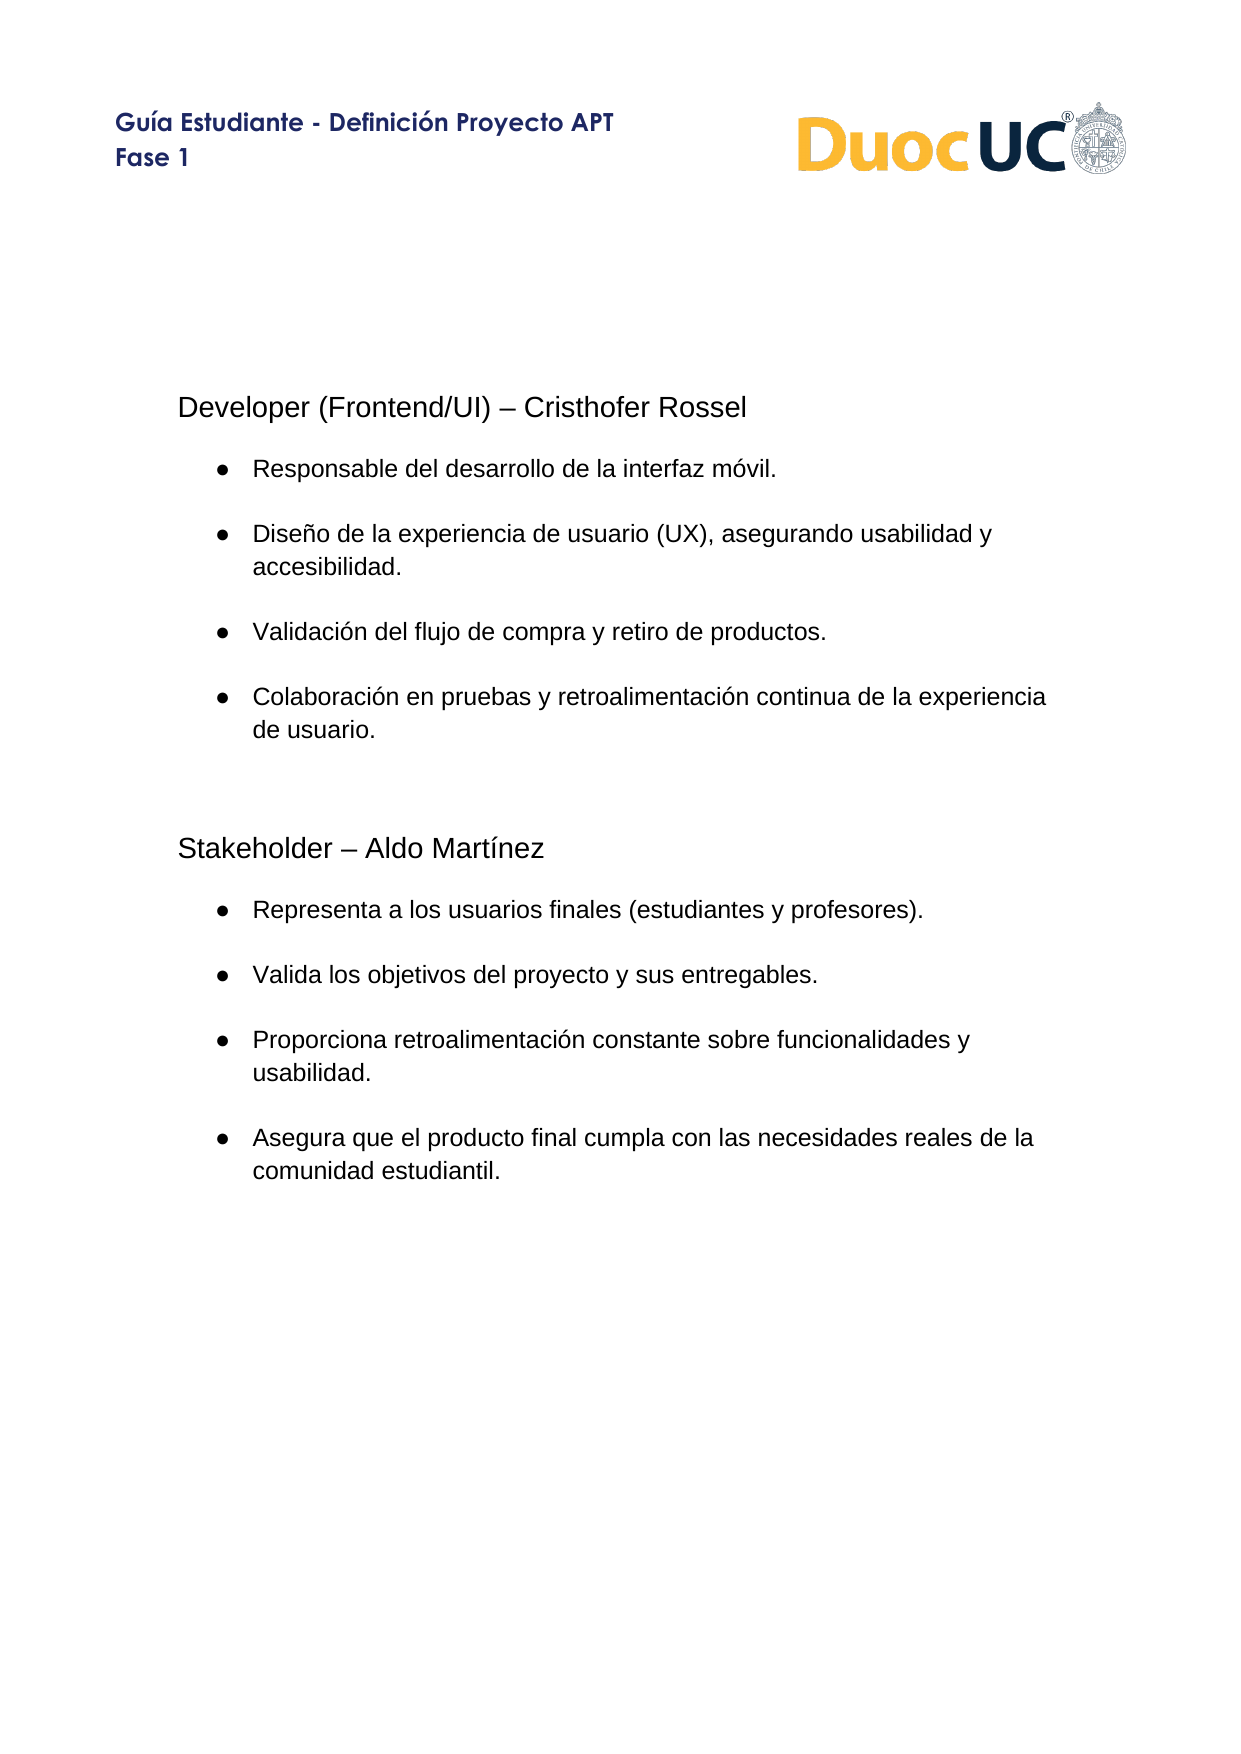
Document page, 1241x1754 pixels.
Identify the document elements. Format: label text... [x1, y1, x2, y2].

list Representa a los usuarios finales (estudiantes y profesores). [215, 895, 1063, 956]
list Responsable del desarrollo de la interfaz móvil. [215, 454, 1063, 515]
list Diseño de la experiencia de usuario (UX), asegurando usabilidad y accesibilidad. [215, 519, 1063, 613]
text Stakeholder – Aldo Martínez [177, 831, 1063, 865]
list Asegura que el producto final cumpla con las necesidades reales de la comunidad estudiantil. [215, 1123, 1063, 1185]
list Colaboración en pruebas y retroalimentación continua de la experiencia de usuario. [215, 682, 1063, 744]
list Valida los objetivos del proyecto y sus entregables. [215, 960, 1063, 1021]
list Validación del flujo de compra y retiro de productos. [215, 617, 1063, 678]
picture [798, 102, 1126, 174]
text Developer (Frontend/UI) – Cristhofer Rossel [177, 391, 1063, 424]
list Proporciona retroalimentación constante sobre funcionalidades y usabilidad. [215, 1025, 1063, 1119]
